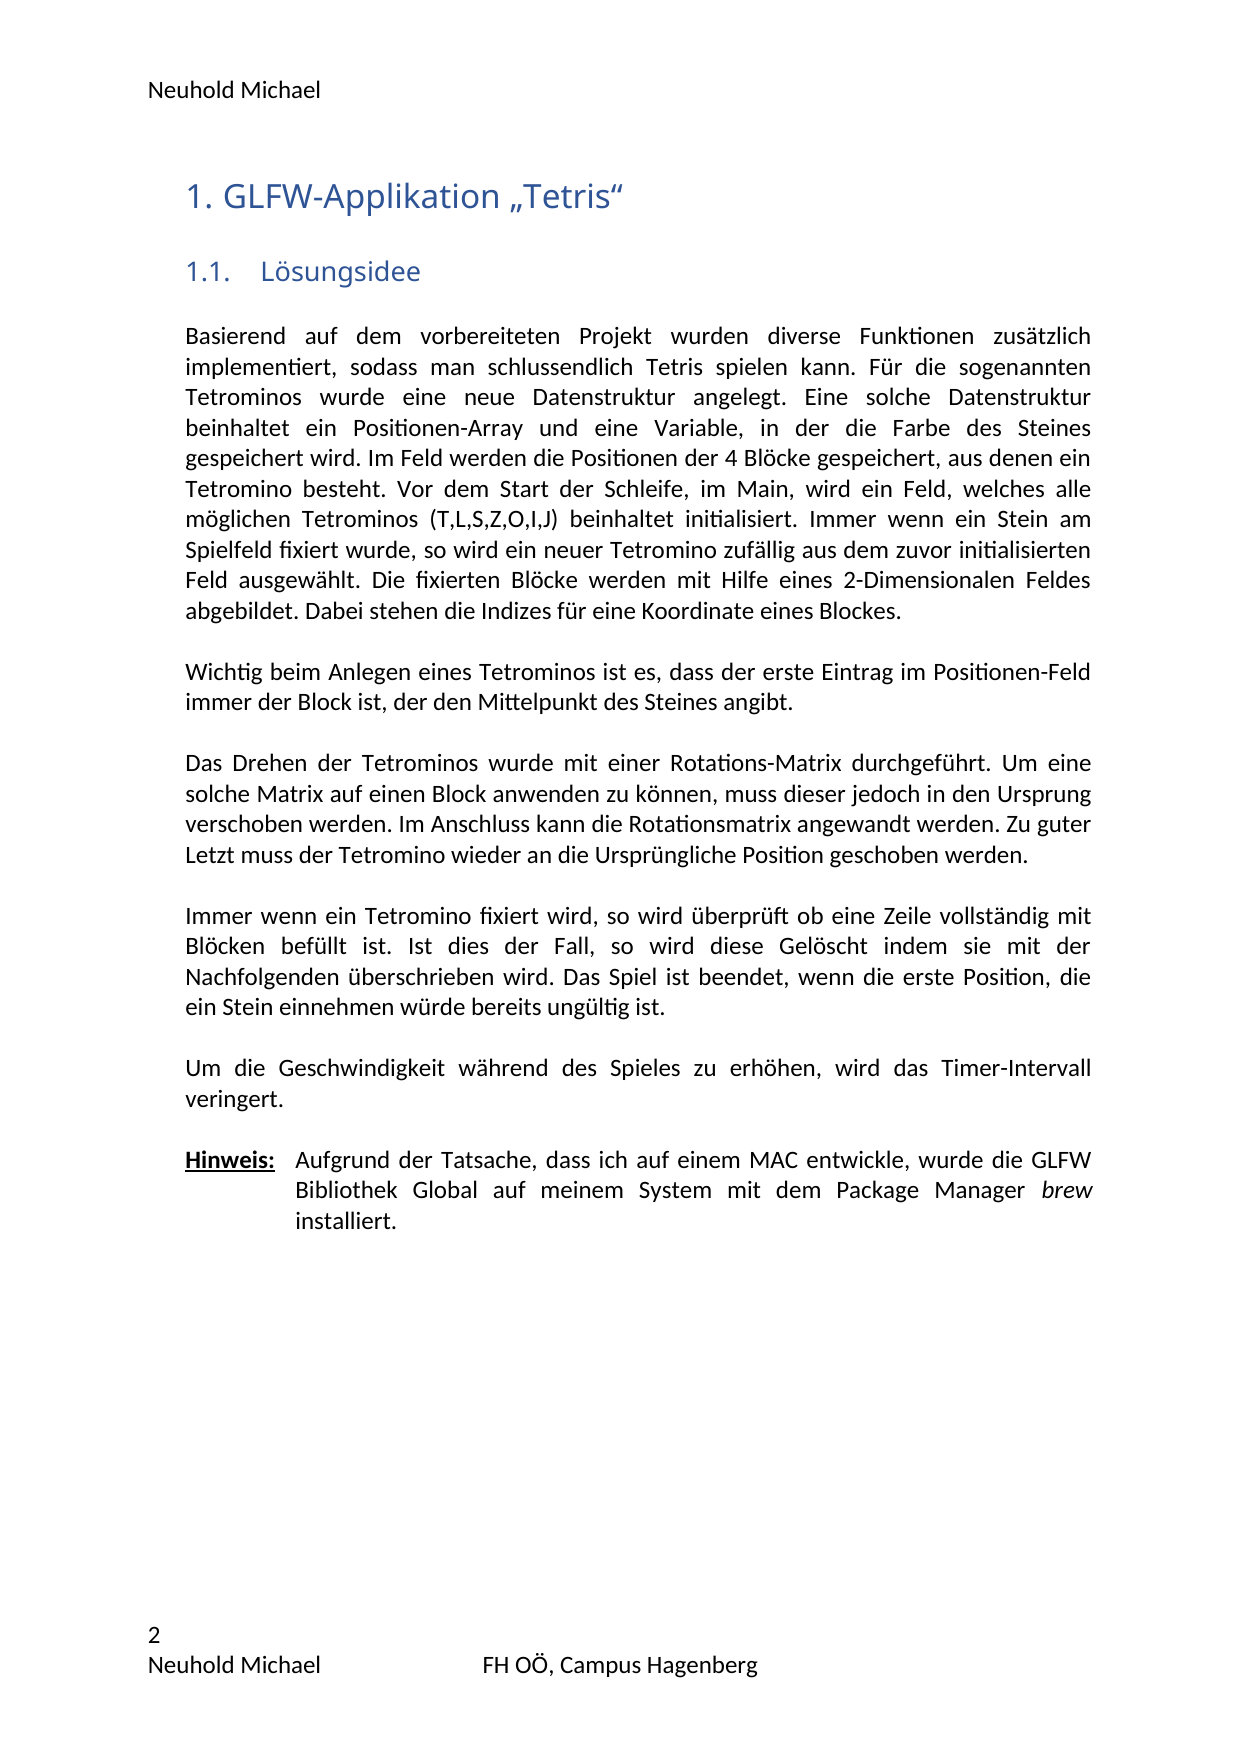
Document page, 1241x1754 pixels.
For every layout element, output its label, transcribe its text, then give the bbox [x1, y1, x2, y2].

subtitle GLFW-Applikation „Tetris“ [185, 173, 1093, 218]
subtitle Lösungsidee [185, 253, 1093, 289]
text Wichtig beim Anlegen eines Tetrominos ist es, dass der erste Eintrag im Positionen-Feld immer der Block ist, der den Mittelpunkt des Steines angibt. [185, 656, 1093, 717]
text Um die Geschwindigkeit während des Spieles zu erhöhen, wird das Timer-Intervall veringert. [185, 1053, 1093, 1114]
text Das Drehen der Tetrominos wurde mit einer Rotations-Matrix durchgeführt. Um eine solche Matrix auf einen Block anwenden zu können, muss dieser jedoch in den Ursprung verschoben werden. Im Anschluss kann die Rotationsmatrix angewandt werden. Zu guter Letzt muss der Tetromino wieder an die Ursprüngliche Position geschoben werden. [185, 747, 1093, 869]
text Basierend auf dem vorbereiteten Projekt wurden diverse Funktionen zusätzlich implementiert, sodass man schlussendlich Tetris spielen kann. Für die sogenannten Tetrominos wurde eine neue Datenstruktur angelegt. Eine solche Datenstruktur beinhaltet ein Positionen-Array und eine Variable, in der die Farbe des Steines gespeichert wird. Im Feld werden die Positionen der 4 Blöcke gespeichert, aus denen ein Tetromino besteht. Vor dem Start der Schleife, im Main, wird ein Feld, welches alle möglichen Tetrominos (T,L,S,Z,O,I,J) beinhaltet initialisiert. Immer wenn ein Stein am Spielfeld fixiert wurde, so wird ein neuer Tetromino zufällig aus dem zuvor initialisierten Feld ausgewählt. Die fixierten Blöcke werden mit Hilfe eines 2-Dimensionalen Feldes abgebildet. Dabei stehen die Indizes für eine Koordinate eines Blockes. [185, 320, 1093, 625]
text Immer wenn ein Tetromino fixiert wird, so wird überprüft ob eine Zeile vollständig mit Blöcken befüllt ist. Ist dies der Fall, so wird diese Gelöscht indem sie mit der Nachfolgenden überschrieben wird. Das Spiel ist beendet, wenn die erste Position, die ein Stein einnehmen würde bereits ungültig ist. [185, 900, 1093, 1022]
text Hinweis: Aufgrund der Tatsache, dass ich auf einem MAC entwickle, wurde die GLFW Bibliothek Global auf meinem System mit dem Package Manager brew installiert. [185, 1144, 1093, 1236]
